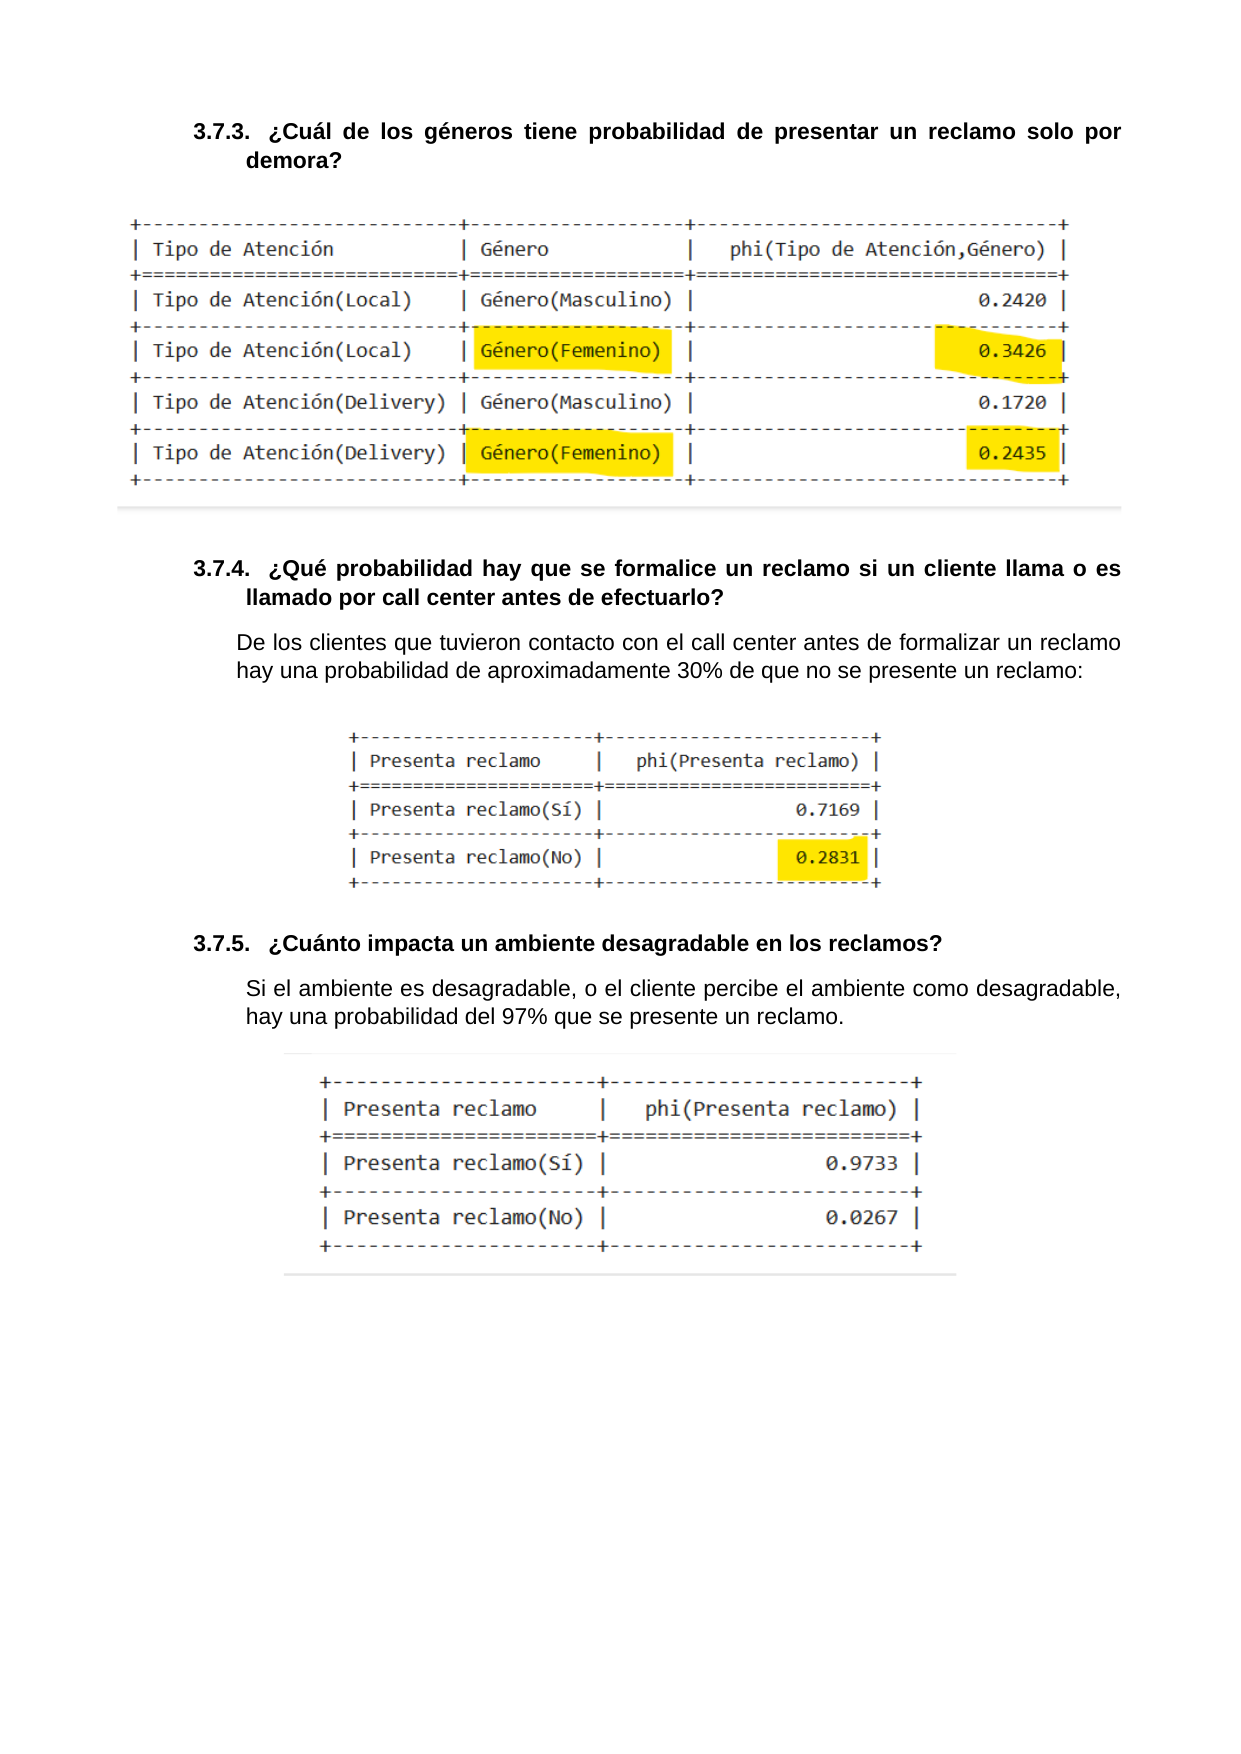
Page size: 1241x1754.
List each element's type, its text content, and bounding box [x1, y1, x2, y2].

list ¿Cuánto impacta un ambiente desagradable en los reclamos? [193, 930, 1122, 956]
list De los clientes que tuvieron contacto con el call center antes de formalizar un reclamo hay una probabilidad de aproximadamente 30% de que no se presente un reclamo: [236, 629, 1122, 683]
picture [117, 203, 1122, 523]
list ¿Qué probabilidad hay que se formalice un reclamo si un cliente llama o es llamado por call center antes de efectuarlo? [193, 555, 1122, 610]
text Si el ambiente es desagradable, o el cliente percibe el ambiente como desagradable, hay una probabilidad del 97% que se presente un reclamo. [246, 975, 1122, 1029]
picture [333, 715, 914, 900]
picture [283, 1053, 957, 1276]
list ¿Cuál de los géneros tiene probabilidad de presentar un reclamo solo por demora? [193, 118, 1122, 173]
